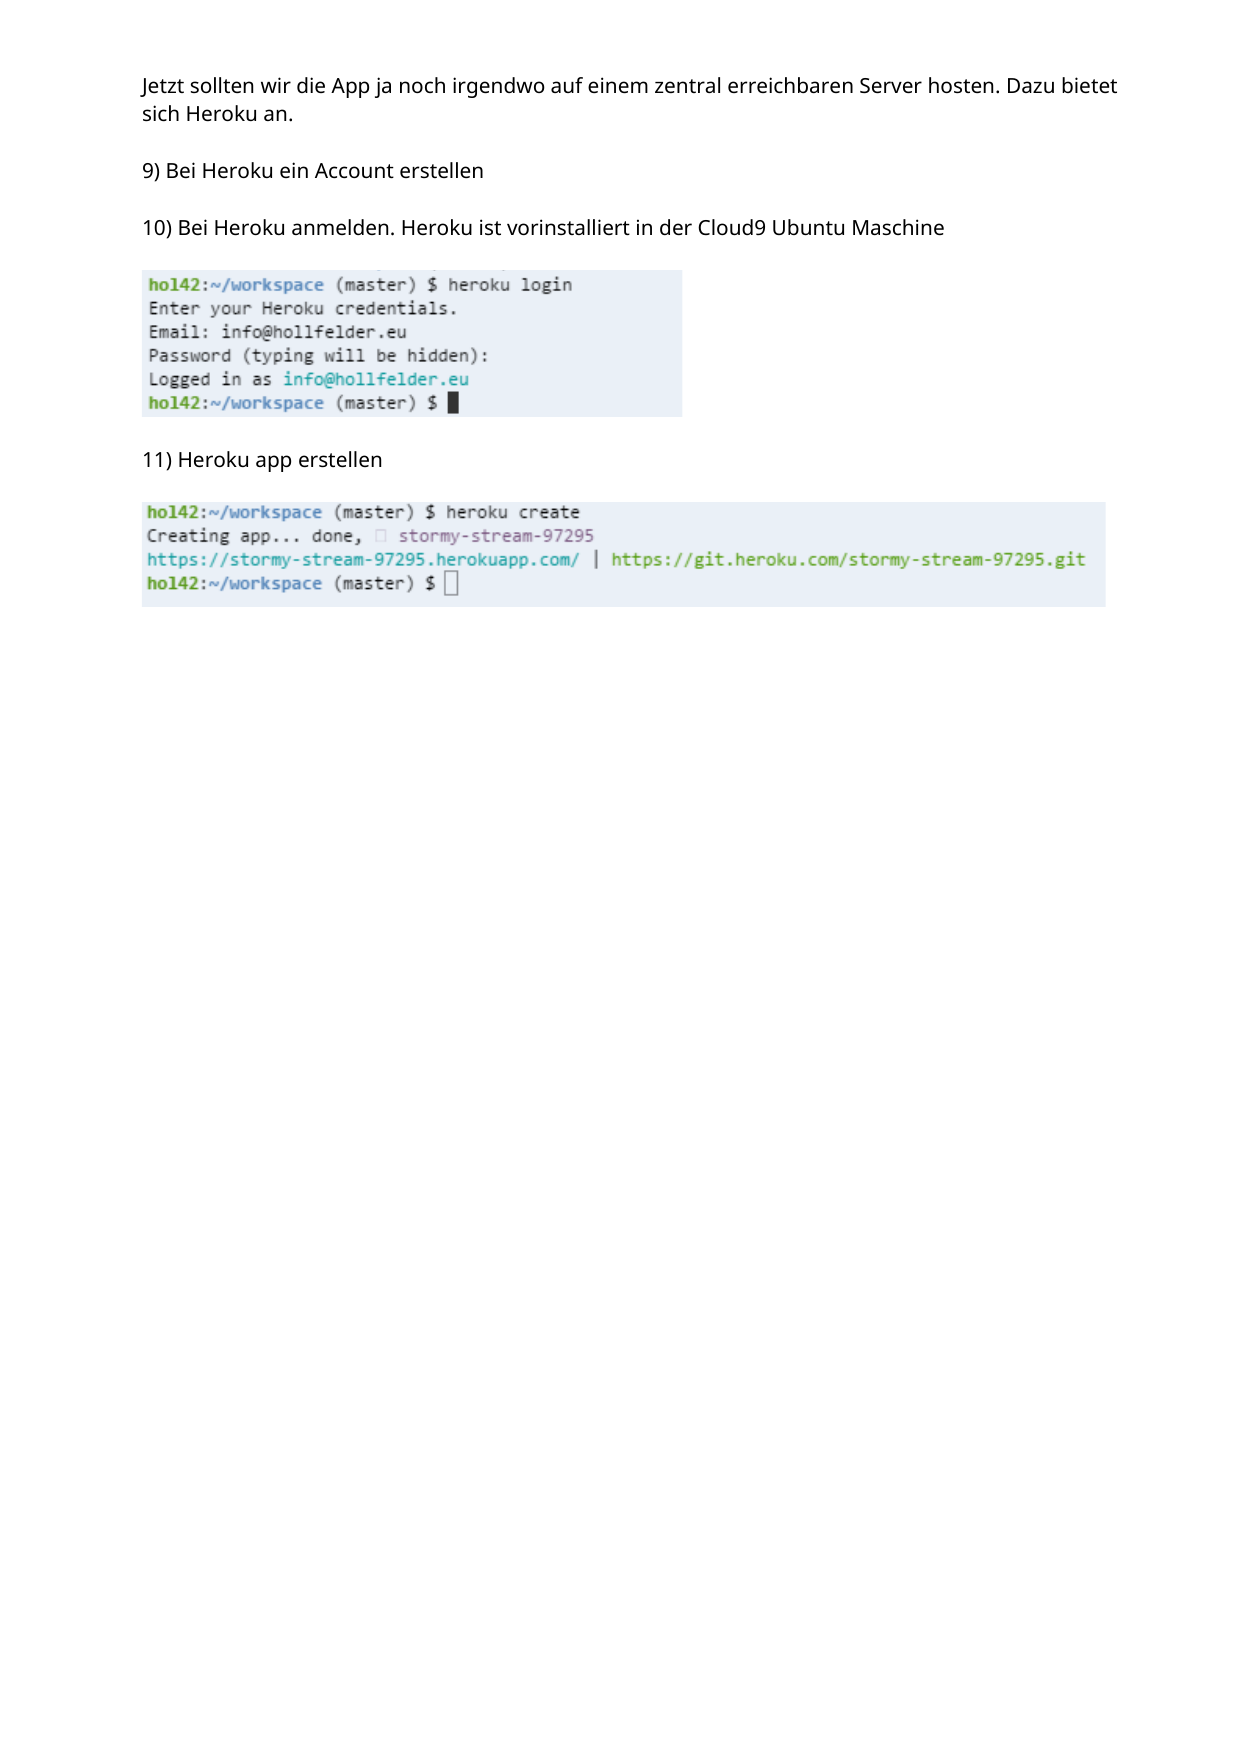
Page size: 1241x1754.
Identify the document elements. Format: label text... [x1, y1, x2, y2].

text 10) Bei Heroku anmelden. Heroku ist vorinstalliert in der Cloud9 Ubuntu Maschine [142, 213, 1152, 241]
picture [141, 502, 1106, 607]
text Jetzt sollten wir die App ja noch irgendwo auf einem zentral erreichbaren Server hosten. Dazu bietet sich Heroku an. [142, 71, 1152, 128]
text 11) Heroku app erstellen [142, 445, 1152, 474]
text 9) Bei Heroku ein Account erstellen [142, 156, 1152, 184]
picture [141, 270, 683, 417]
